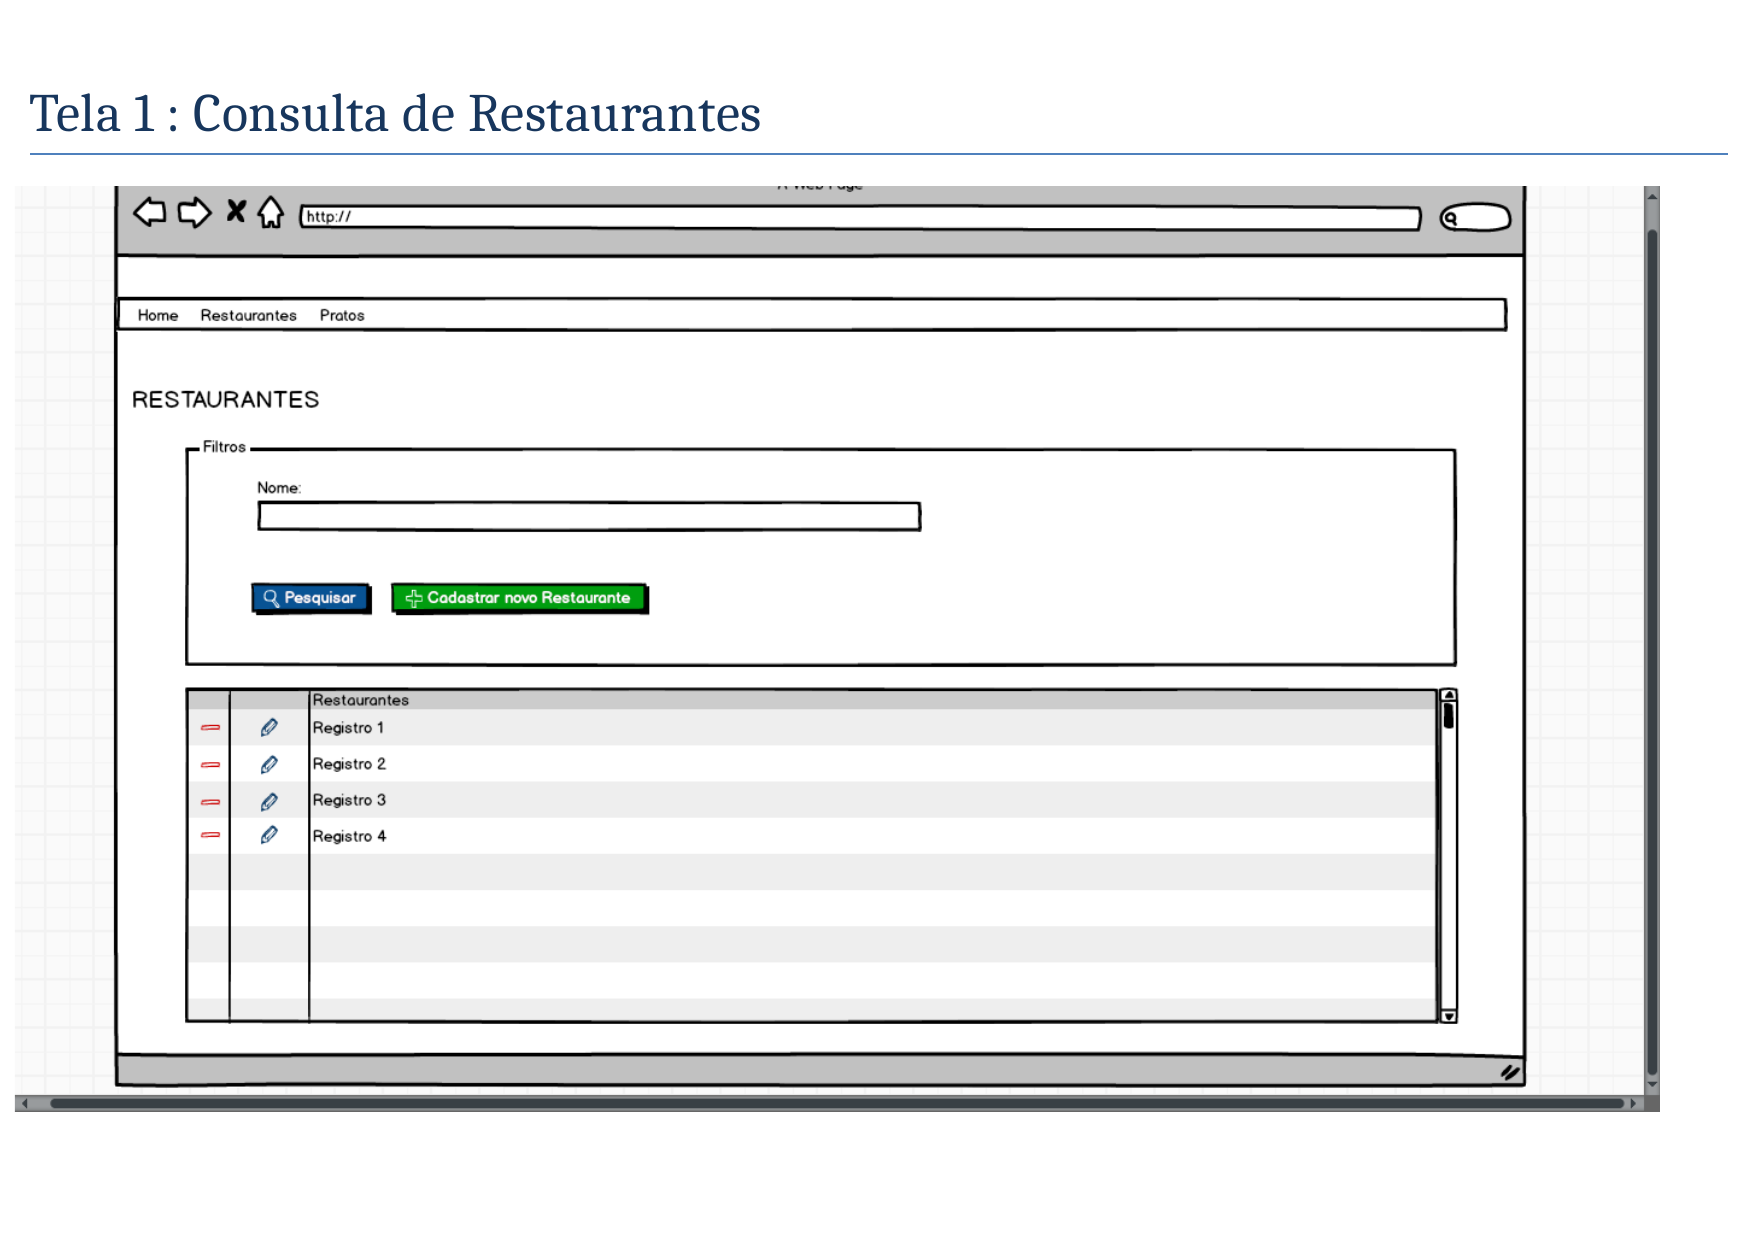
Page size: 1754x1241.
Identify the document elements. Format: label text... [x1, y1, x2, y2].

title Tela 1 : Consulta de Restaurantes [29, 83, 1728, 155]
picture [14, 186, 1660, 1112]
